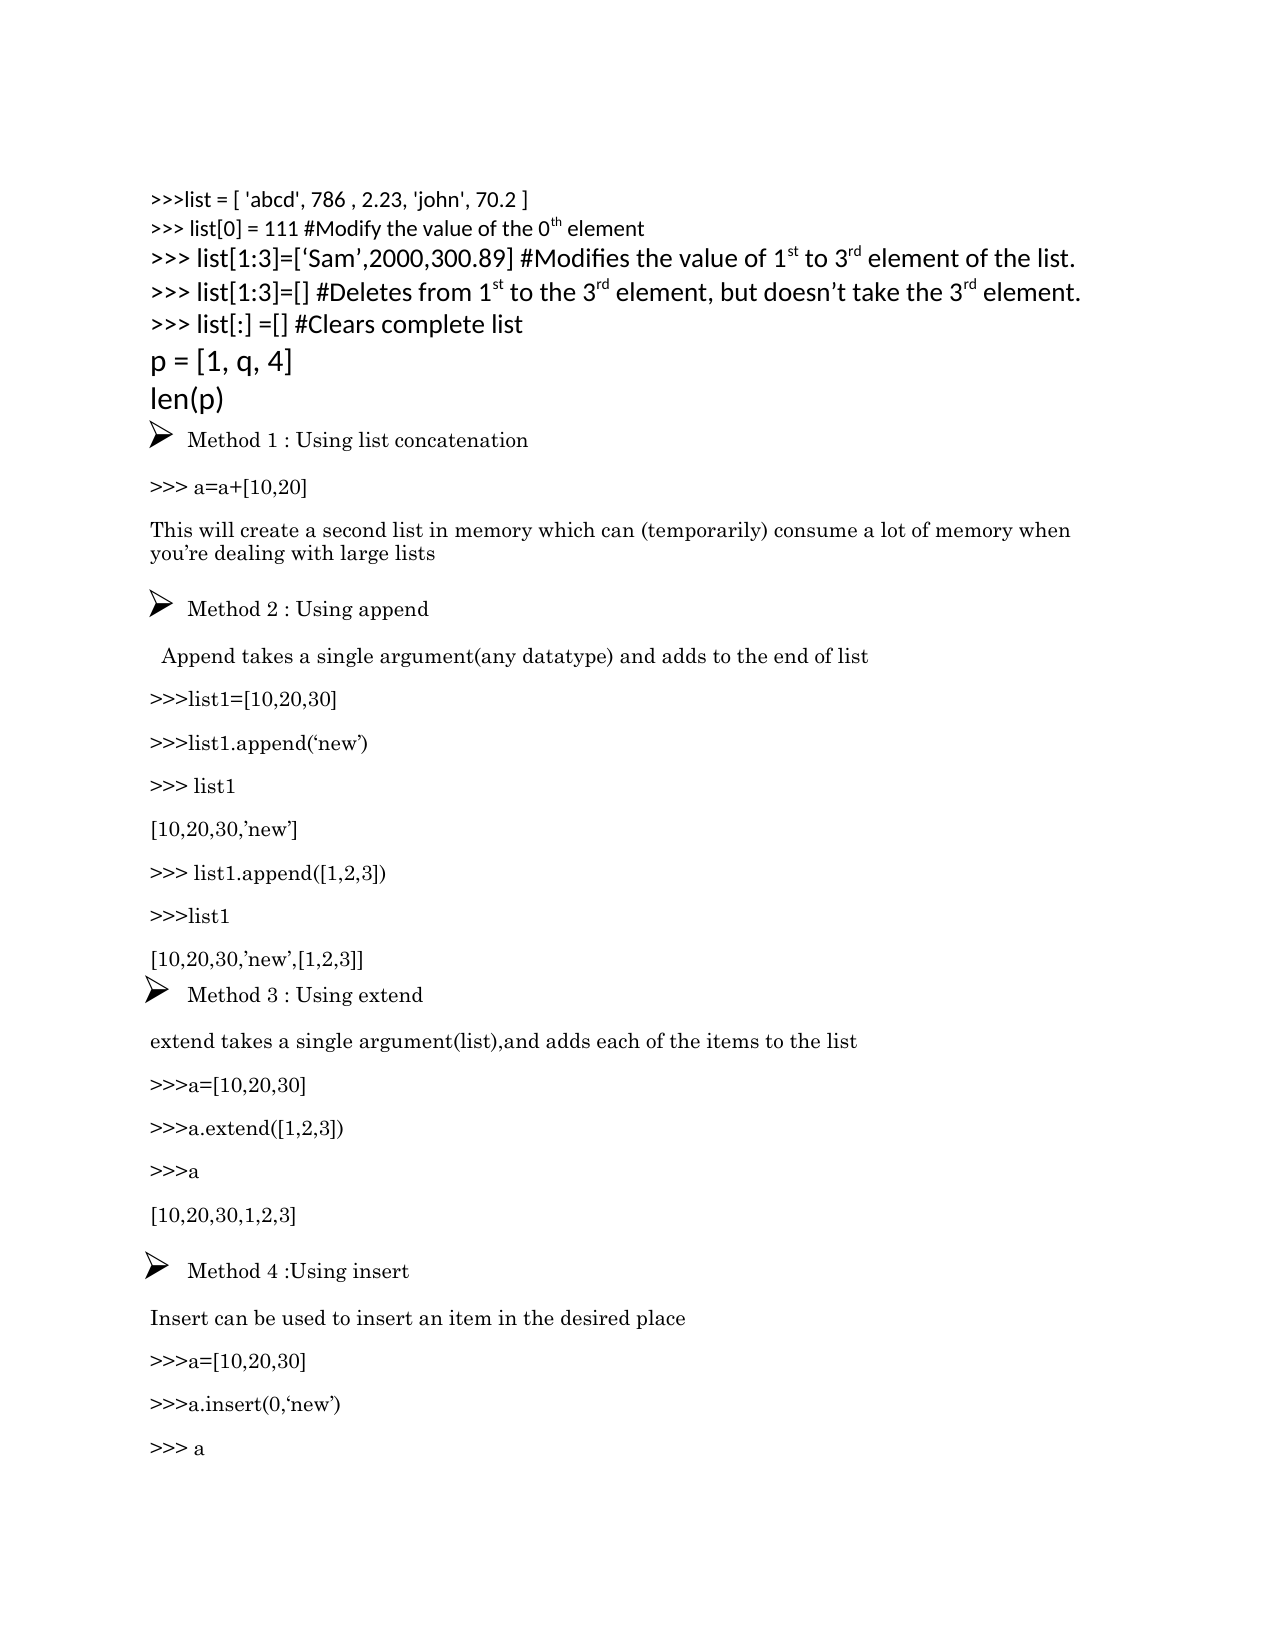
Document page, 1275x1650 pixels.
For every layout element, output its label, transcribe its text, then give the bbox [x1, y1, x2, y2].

text >>>a.insert(0,‘new’) [150, 1394, 1125, 1416]
text >>>list1.append(‘new’) [150, 732, 1125, 754]
text extend takes a single argument(list),and adds each of the items to the list [150, 1031, 1125, 1053]
text len(p) [150, 379, 1125, 417]
text [10,20,30,’new’,[1,2,3]] [150, 949, 1125, 971]
list Method 4 :Using insert [171, 1247, 1125, 1286]
text Append takes a single argument(any datatype) and adds to the end of list [150, 645, 1125, 668]
text >>> a [150, 1437, 1125, 1459]
text >>>a.extend([1,2,3]) [150, 1117, 1125, 1140]
text >>> list[1:3]=[‘Sam’,2000,300.89] #Modifies the value of 1st to 3rd element of the list. [150, 242, 1125, 275]
text This will create a second list in memory which can (temporarily) consume a lot of memory when you’re dealing with large lists [150, 520, 1125, 565]
text >>>list = [ 'abcd', 786 , 2.23, 'john', 70.2 ] [150, 186, 1125, 214]
list Method 3 : Using extend [171, 971, 1125, 1010]
text >>> list[:] =[] #Clears complete list [150, 308, 1125, 341]
text [10,20,30,’new’] [150, 819, 1125, 841]
list Method 1 : Using list concatenation [175, 417, 1125, 456]
list Method 2 : Using append [175, 586, 1125, 624]
text p = [1, q, 4] [150, 341, 1125, 379]
text >>> list[1:3]=[] #Deletes from 1st to the 3rd element, but doesn’t take the 3rd element. [150, 275, 1125, 308]
text [10,20,30,1,2,3] [150, 1204, 1125, 1227]
text >>>list1 [150, 905, 1125, 928]
text >>>list1=[10,20,30] [150, 689, 1125, 711]
text >>> list1 [150, 775, 1125, 798]
text >>>a [150, 1161, 1125, 1183]
text >>> list1.append([1,2,3]) [150, 862, 1125, 884]
text >>>a=[10,20,30] [150, 1350, 1125, 1373]
text >>>a=[10,20,30] [150, 1074, 1125, 1097]
text Insert can be used to insert an item in the desired place [150, 1307, 1125, 1329]
text >>> list[0] = 111 #Modify the value of the 0th element [150, 214, 1125, 242]
text >>> a=a+[10,20] [150, 477, 1125, 499]
